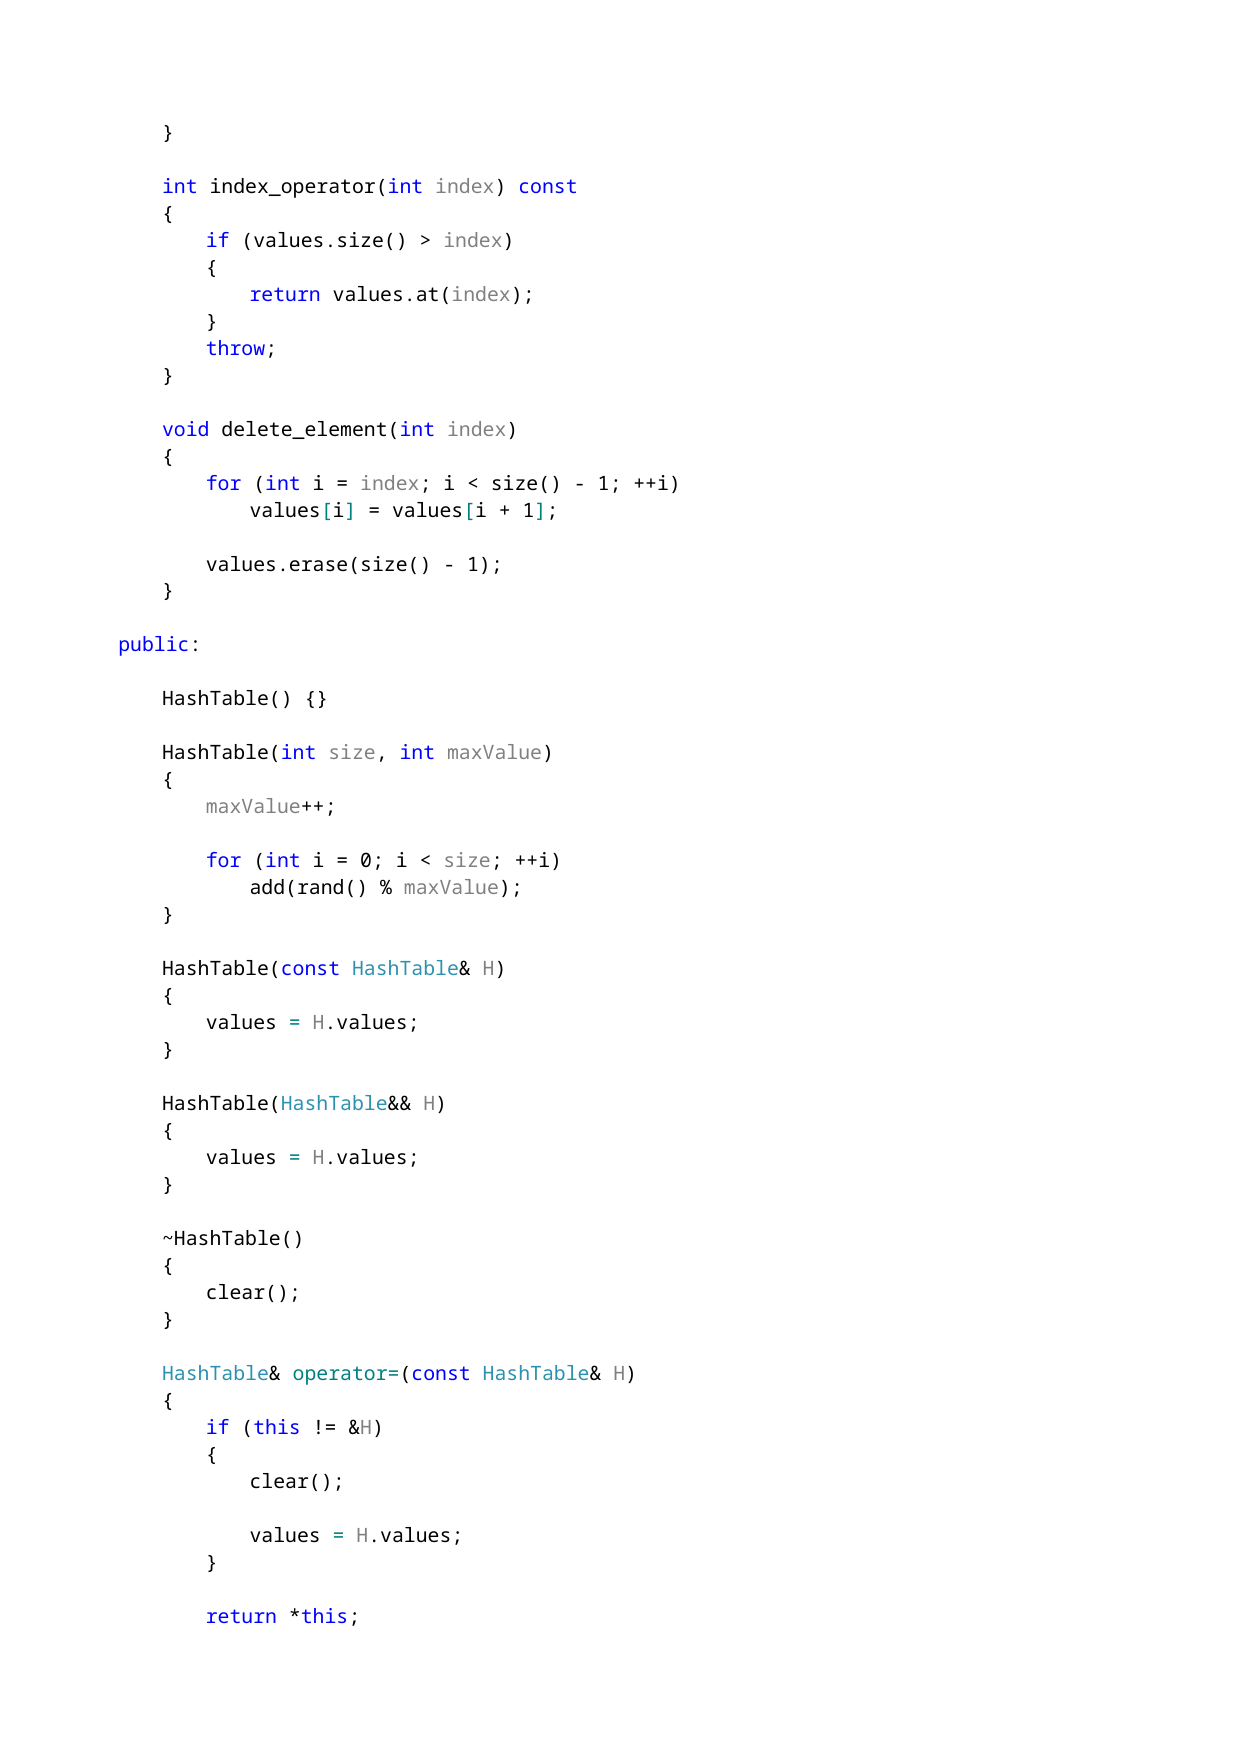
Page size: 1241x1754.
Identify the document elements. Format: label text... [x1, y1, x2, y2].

text values = H.values; [118, 1521, 1122, 1548]
text { [118, 766, 1122, 793]
text values = H.values; [118, 1143, 1122, 1170]
text void delete_element(int index) [118, 415, 1122, 442]
text { [118, 1116, 1122, 1143]
text values = H.values; [118, 1008, 1122, 1035]
text add(rand() % maxValue); [118, 873, 1122, 901]
text for (int i = 0; i < size; ++i) [118, 847, 1122, 873]
text if (values.size() > index) [118, 226, 1122, 253]
text } [118, 577, 1122, 604]
text ~HashTable() [118, 1224, 1122, 1251]
text } [118, 1548, 1122, 1575]
text { [118, 442, 1122, 469]
text return *this; [118, 1602, 1122, 1629]
text { [118, 981, 1122, 1008]
text { [118, 1440, 1122, 1467]
text { [118, 253, 1122, 280]
text } [118, 307, 1122, 334]
text values.erase(size() - 1); [118, 550, 1122, 577]
text return values.at(index); [118, 280, 1122, 307]
text HashTable(int size, int maxValue) [118, 739, 1122, 766]
text { [118, 199, 1122, 226]
text int index_operator(int index) const [118, 172, 1122, 199]
text } [118, 901, 1122, 927]
text throw; [118, 334, 1122, 361]
text HashTable& operator=(const HashTable& H) [118, 1359, 1122, 1386]
text { [118, 1251, 1122, 1278]
text } [118, 1170, 1122, 1197]
text HashTable(HashTable&& H) [118, 1089, 1122, 1116]
text if (this != &H) [118, 1413, 1122, 1440]
text maxValue++; [118, 793, 1122, 819]
text for (int i = index; i < size() - 1; ++i) [118, 469, 1122, 496]
text { [118, 1386, 1122, 1413]
text } [118, 1305, 1122, 1332]
text clear(); [118, 1467, 1122, 1494]
text } [118, 1035, 1122, 1062]
text HashTable(const HashTable& H) [118, 954, 1122, 981]
text } [118, 118, 1122, 145]
text public: [118, 631, 1122, 658]
text values[i] = values[i + 1]; [118, 496, 1122, 523]
text HashTable() {} [118, 685, 1122, 712]
text } [118, 361, 1122, 388]
text clear(); [118, 1278, 1122, 1305]
